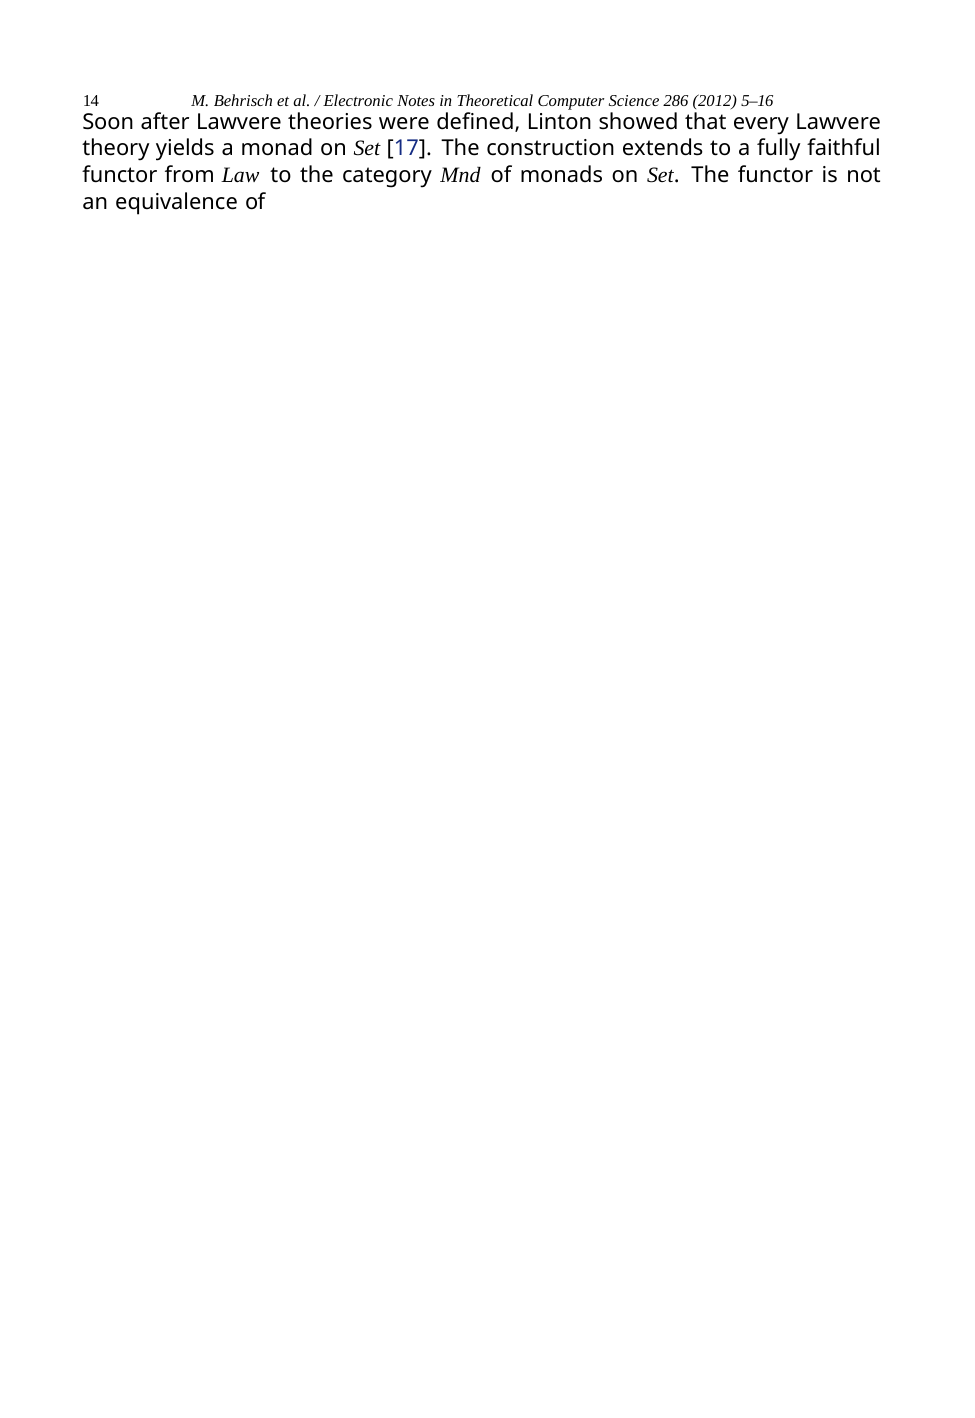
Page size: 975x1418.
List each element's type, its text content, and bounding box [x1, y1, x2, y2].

text Soon after Lawvere theories were defined, Linton showed that every Lawvere theory yields a monad on Set [17]. The construction extends to a fully faithful functor from Law to the category Mnd of monads on Set. The functor is not an equivalence of [82, 108, 881, 216]
